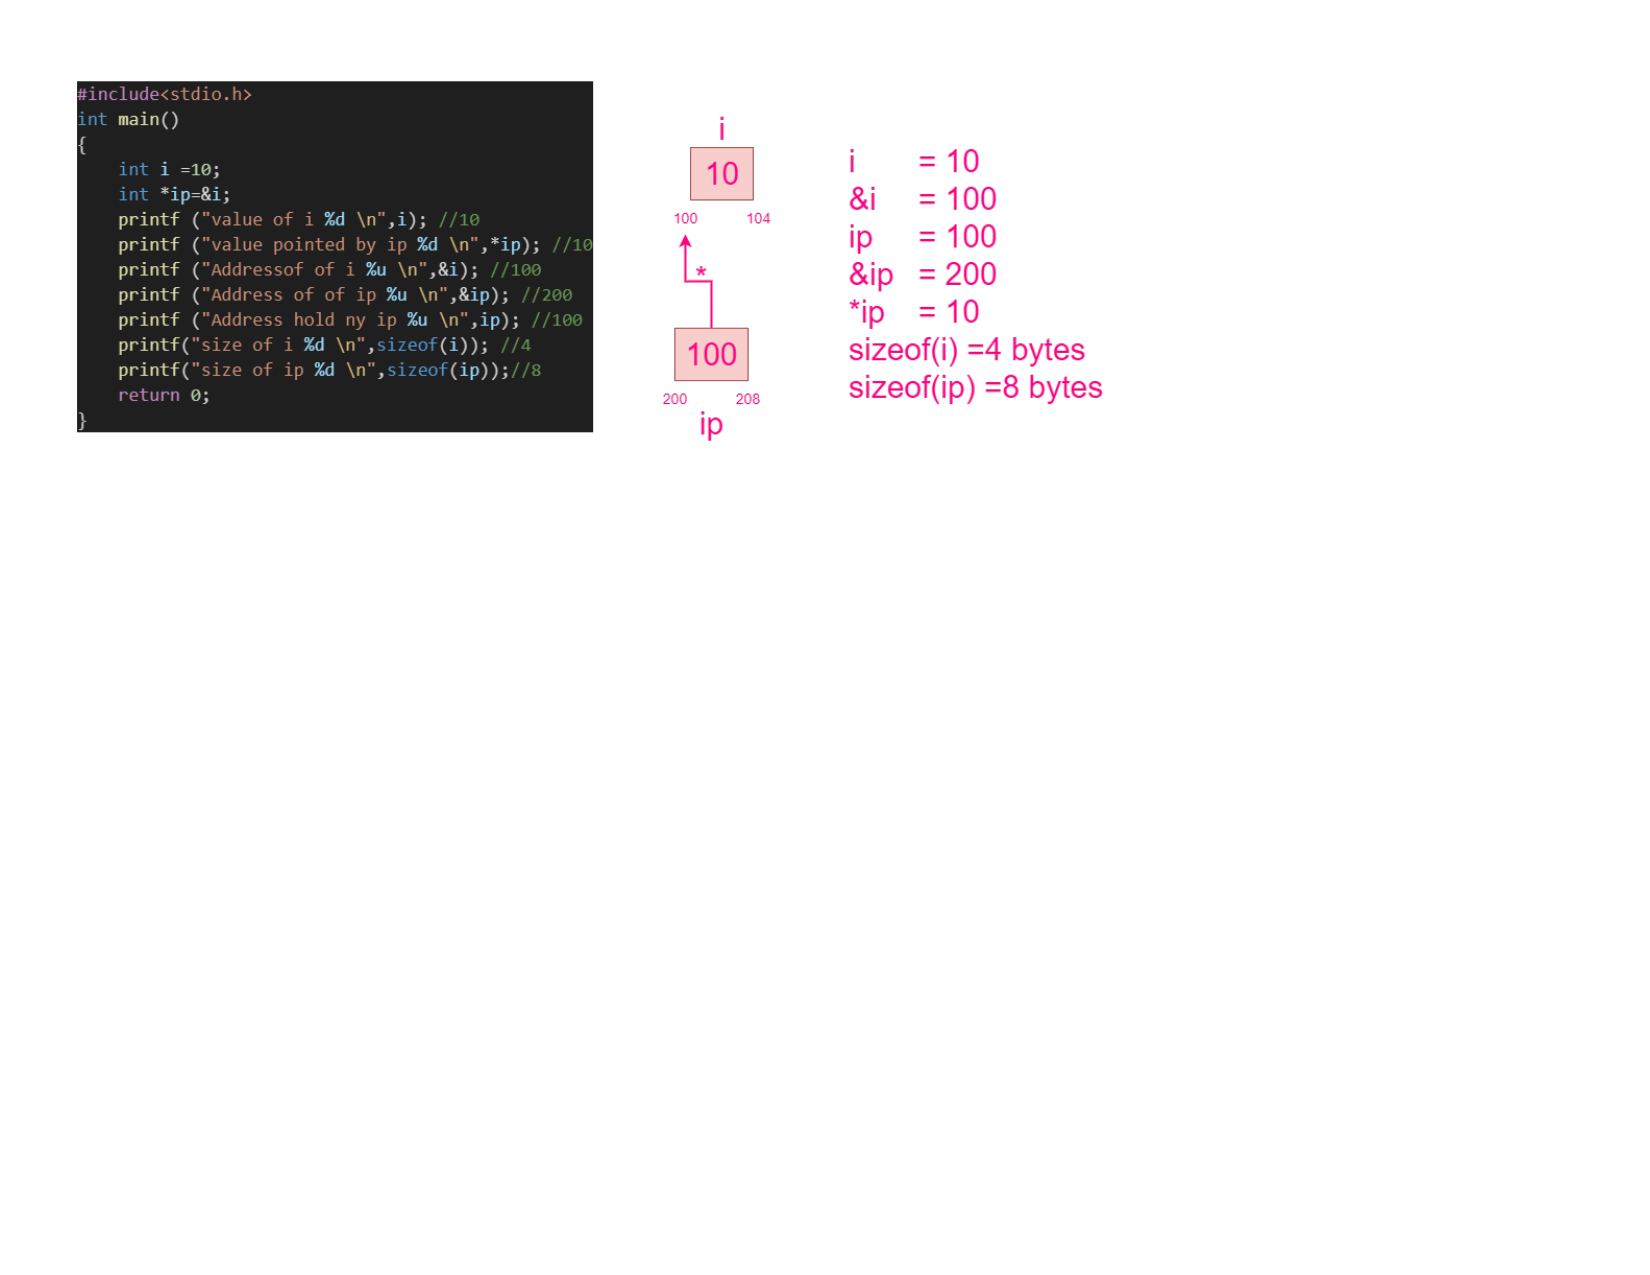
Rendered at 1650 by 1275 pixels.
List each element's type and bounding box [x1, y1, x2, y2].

picture [75, 75, 1128, 449]
